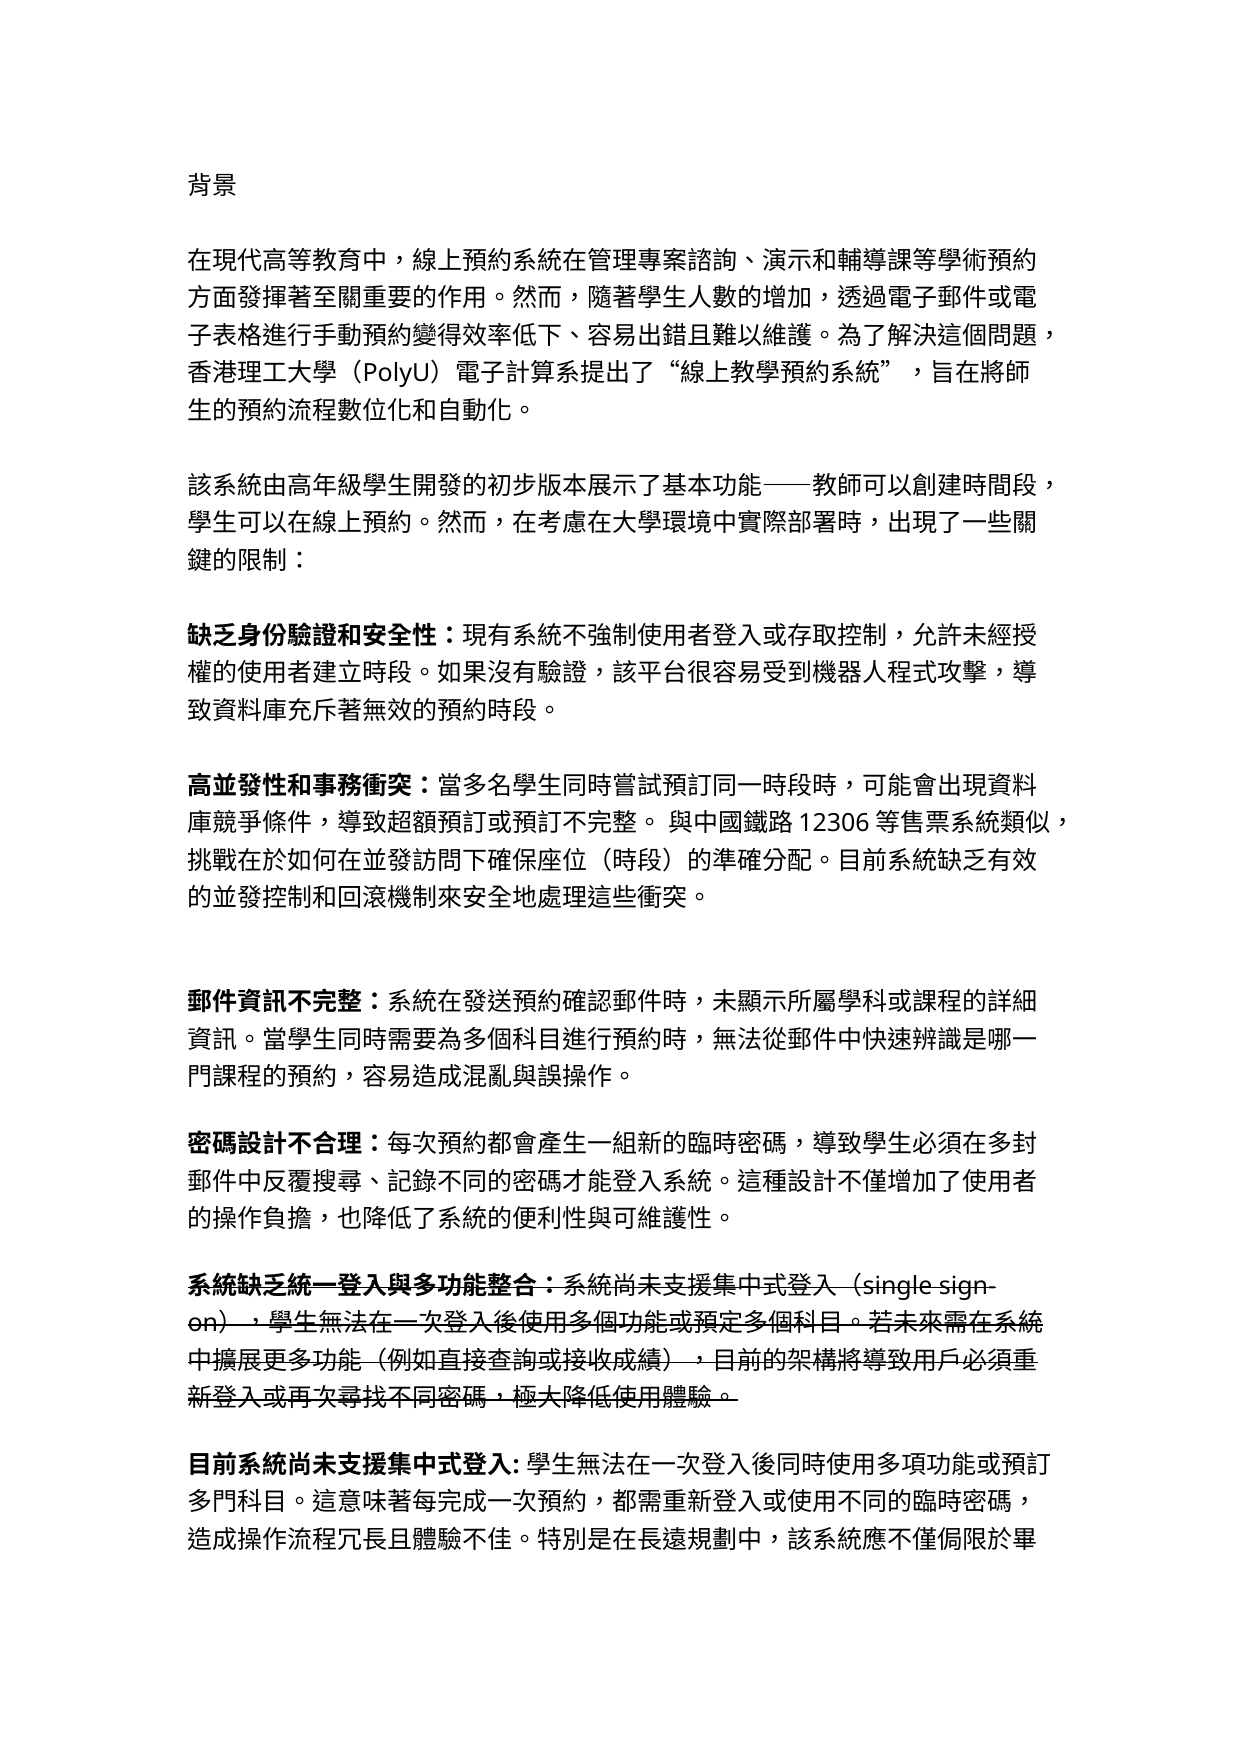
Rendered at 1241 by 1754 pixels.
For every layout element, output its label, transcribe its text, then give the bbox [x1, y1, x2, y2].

text 郵件資訊不完整：系統在發送預約確認郵件時，未顯示所屬學科或課程的詳細資訊。當學生同時需要為多個科目進行預約時，無法從郵件中快速辨識是哪一門課程的預約，容易造成混亂與誤操作。 [187, 981, 1053, 1094]
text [187, 1444, 1053, 1556]
text 背景 [187, 164, 1053, 202]
text 在現代高等教育中，線上預約系統在管理專案諮詢、演示和輔導課等學術預約方面發揮著至關重要的作用。然而，隨著學生人數的增加，透過電子郵件或電子表格進行手動預約變得效率低下、容易出錯且難以維護。為了解決這個問題，香港理工大學（PolyU）電子計算系提出了“線上教學預約系統”，旨在將師生的預約流程數位化和自動化。 [187, 239, 1053, 427]
text 缺乏身份驗證和安全性：現有系統不強制使用者登入或存取控制，允許未經授權的使用者建立時段。如果沒有驗證，該平台很容易受到機器人程式攻擊，導致資料庫充斥著無效的預約時段。 [187, 614, 1053, 727]
text 系統缺乏統一登入與多功能整合：系統尚未支援集中式登入（single sign-on），學生無法在一次登入後使用多個功能或預定多個科目。若未來需在系統中擴展更多功能（例如直接查詢或接收成績），目前的架構將導致用戶必須重新登入或再次尋找不同密碼，極大降低使用體驗。 [187, 1264, 1053, 1414]
text 該系統由高年級學生開發的初步版本展示了基本功能——教師可以創建時間段，學生可以在線上預約。然而，在考慮在大學環境中實際部署時，出現了一些關鍵的限制： [187, 464, 1053, 577]
text 密碼設計不合理：每次預約都會產生一組新的臨時密碼，導致學生必須在多封郵件中反覆搜尋、記錄不同的密碼才能登入系統。這種設計不僅增加了使用者的操作負擔，也降低了系統的便利性與可維護性。 [187, 1123, 1053, 1235]
text 高並發性和事務衝突：當多名學生同時嘗試預訂同一時段時，可能會出現資料庫競爭條件，導致超額預訂或預訂不完整。 與中國鐵路12306等售票系統類似，挑戰在於如何在並發訪問下確保座位（時段）的準確分配。目前系統缺乏有效的並發控制和回滾機制來安全地處理這些衝突。 [187, 764, 1053, 914]
